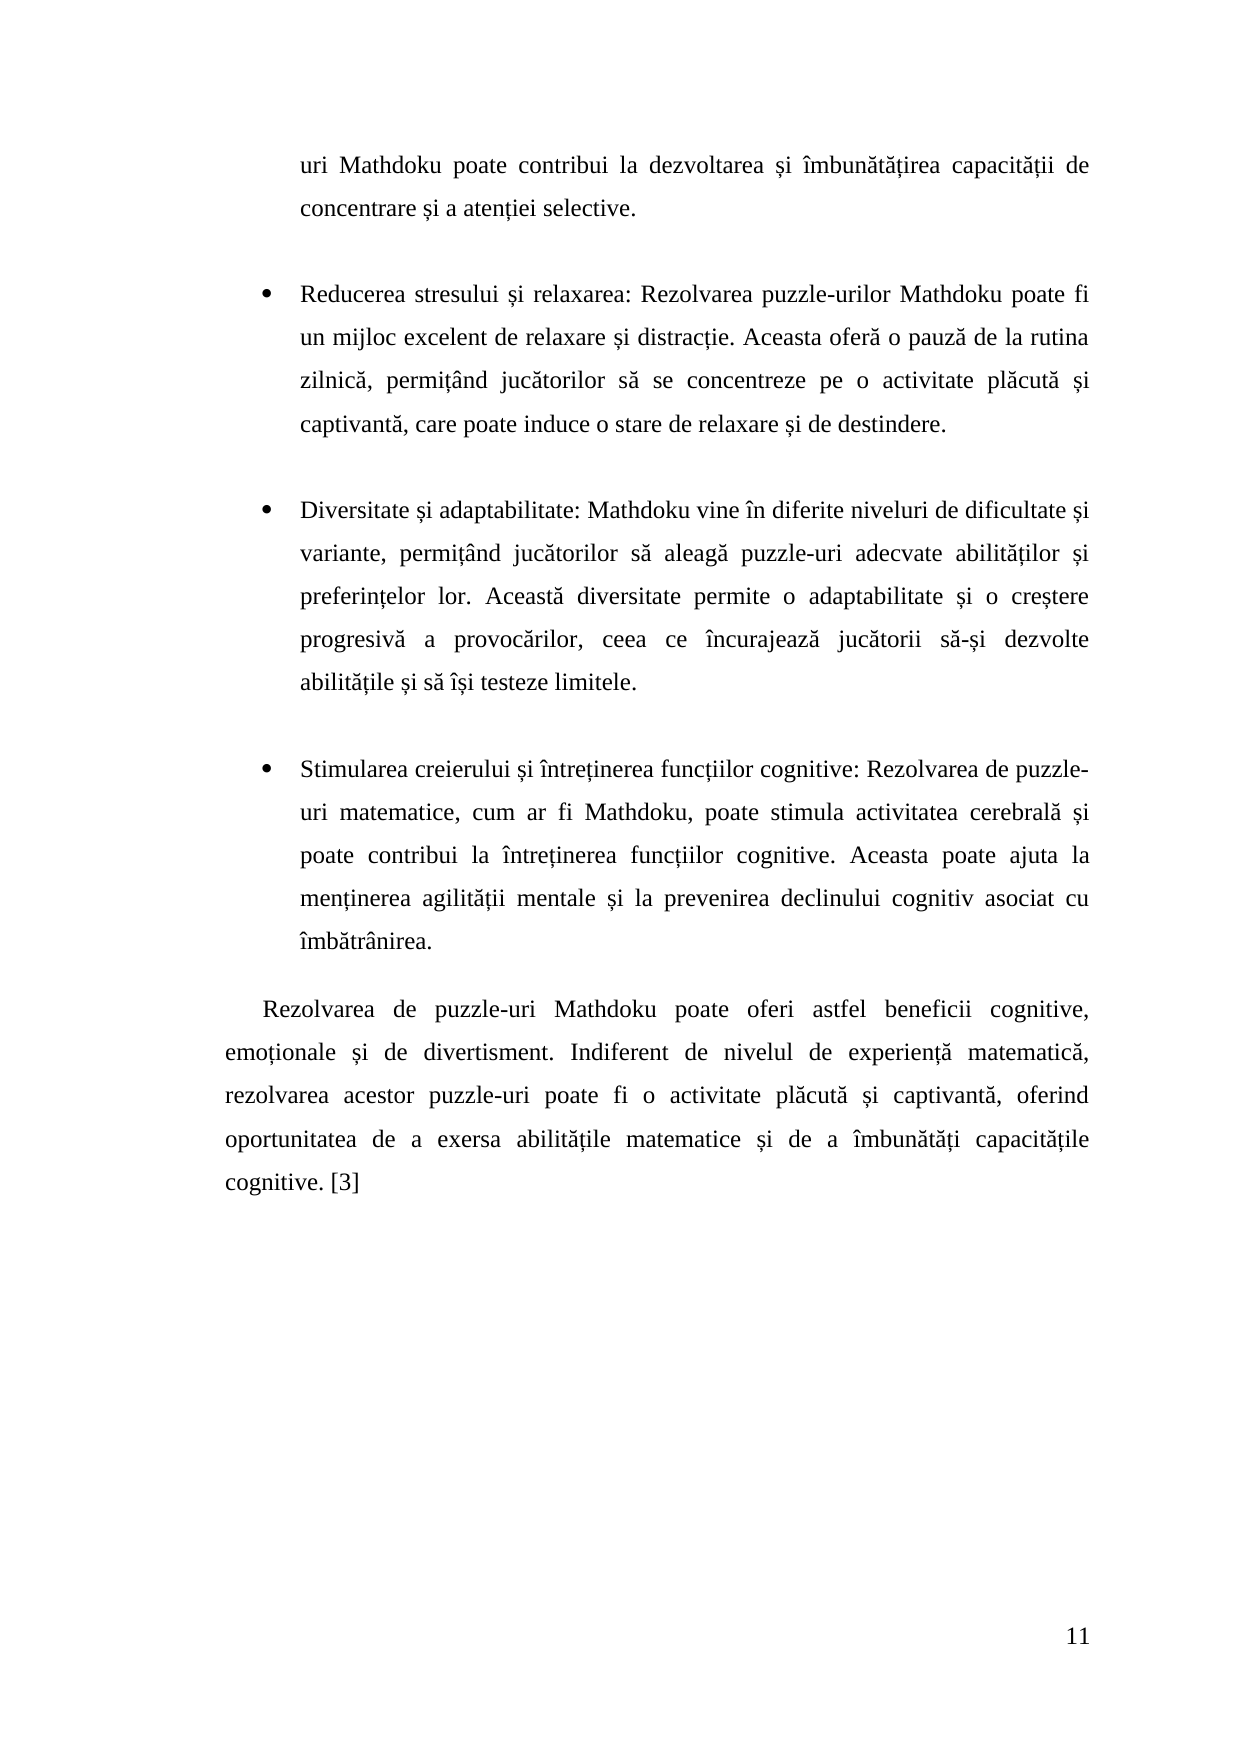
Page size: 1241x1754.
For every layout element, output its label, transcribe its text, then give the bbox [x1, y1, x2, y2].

text Rezolvarea de puzzle-uri Mathdoku poate oferi astfel beneficii cognitive, emoționale și de divertisment. Indiferent de nivelul de experiență matematică, rezolvarea acestor puzzle-uri poate fi o activitate plăcută și captivantă, oferind oportunitatea de a exersa abilitățile matematice și de a îmbunătăți capacitățile cognitive. [3] [225, 994, 1090, 1196]
list Reducerea stresului și relaxarea: Rezolvarea puzzle-urilor Mathdoku poate fi un mijloc excelent de relaxare și distracție. Aceasta oferă o pauză de la rutina zilnică, permițând jucătorilor să se concentreze pe o activitate plăcută și captivantă, care poate induce o stare de relaxare și de destindere. [262, 279, 1090, 437]
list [262, 150, 1090, 222]
list Diversitate și adaptabilitate: Mathdoku vine în diferite niveluri de dificultate și variante, permițând jucătorilor să aleagă puzzle-uri adecvate abilităților și preferințelor lor. Această diversitate permite o adaptabilitate și o creștere progresivă a provocărilor, ceea ce încurajează jucătorii să-și dezvolte abilitățile și să își testeze limitele. [262, 495, 1090, 696]
list Stimularea creierului și întreținerea funcțiilor cognitive: Rezolvarea de puzzle-uri matematice, cum ar fi Mathdoku, poate stimula activitatea cerebrală și poate contribui la întreținerea funcțiilor cognitive. Aceasta poate ajuta la menținerea agilității mentale și la prevenirea declinului cognitiv asociat cu îmbătrânirea. [262, 754, 1090, 955]
